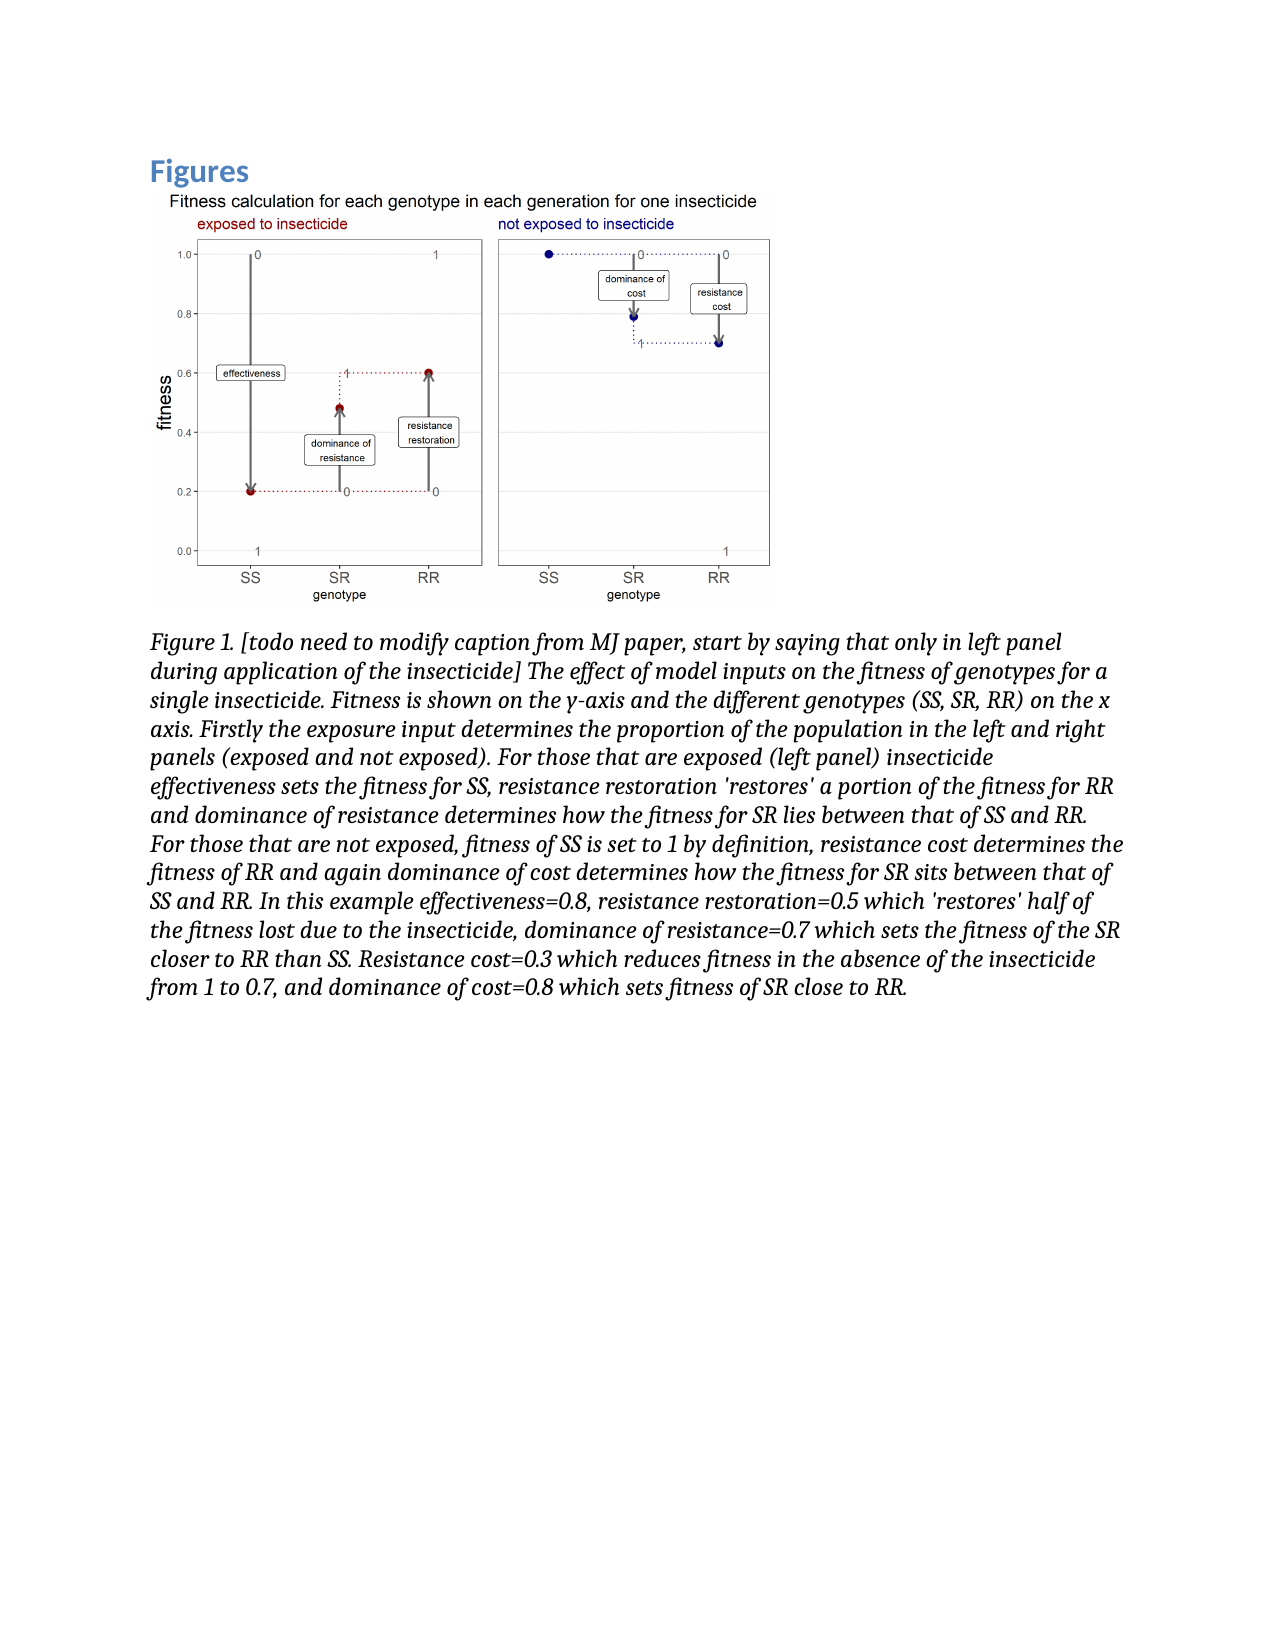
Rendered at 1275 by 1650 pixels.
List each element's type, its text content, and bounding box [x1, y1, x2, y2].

subtitle Figures [150, 150, 1125, 191]
text Figure 1. [todo need to modify caption from MJ paper, start by saying that only in left panel during application of the insecticide] The effect of model inputs on the fitness of genotypes for a single insecticide. Fitness is shown on the y-axis and the different genotypes (SS, SR, RR) on the x axis. Firstly the exposure input determines the proportion of the population in the left and right panels (exposed and not exposed). For those that are exposed (left panel) insecticide effectiveness sets the fitness for SS, resistance restoration 'restores' a portion of the fitness for RR and dominance of resistance determines how the fitness for SR lies between that of SS and RR. For those that are not exposed, fitness of SS is set to 1 by definition, resistance cost determines the fitness of RR and again dominance of cost determines how the fitness for SR sits between that of SS and RR. In this example effectiveness=0.8, resistance restoration=0.5 which 'restores' half of the fitness lost due to the insecticide, dominance of resistance=0.7 which sets the fitness of the SR closer to RR than SS. Resistance cost=0.3 which reduces fitness in the absence of the insecticide from 1 to 0.7, and dominance of cost=0.8 which sets fitness of SR close to RR. [150, 628, 1125, 1002]
picture [150, 190, 775, 608]
